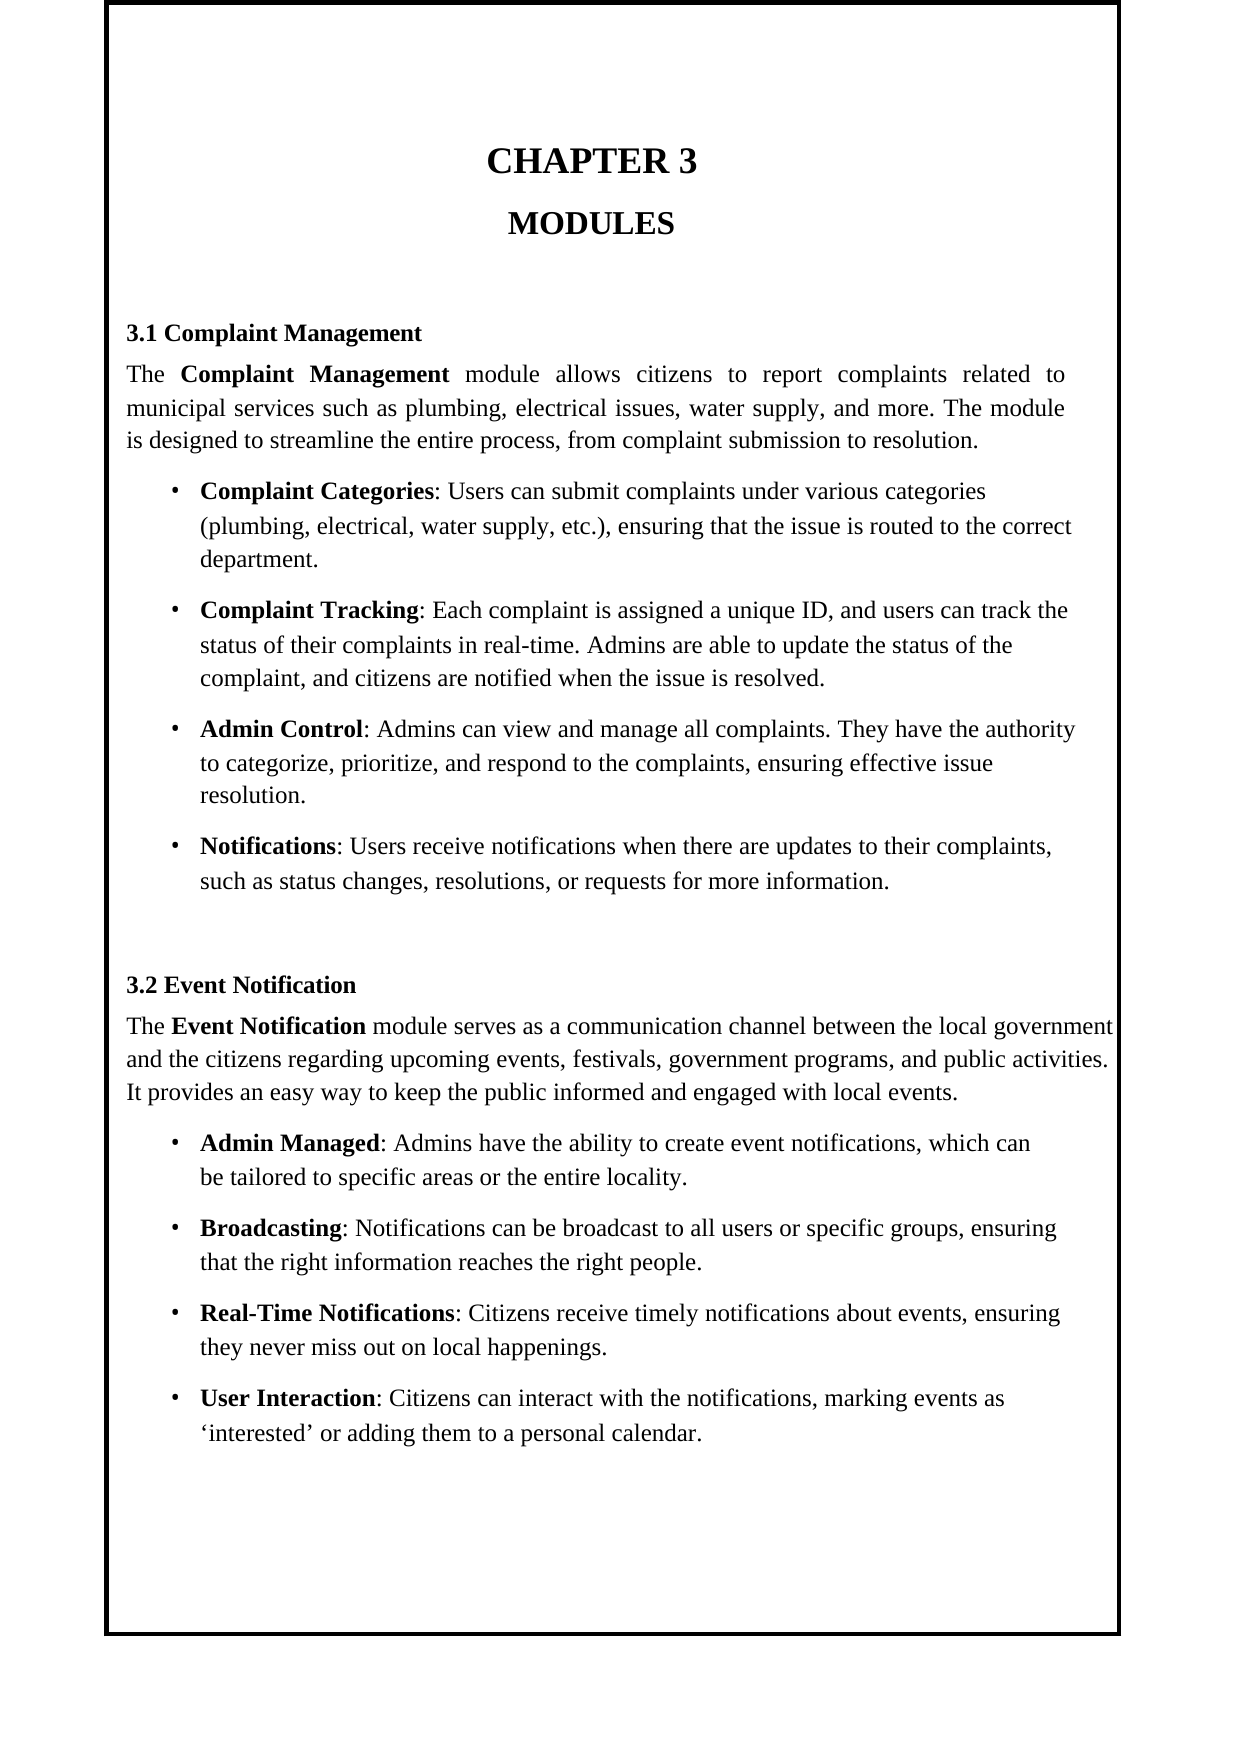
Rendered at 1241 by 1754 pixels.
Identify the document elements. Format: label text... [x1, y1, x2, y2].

list Notifications: Users receive notifications when there are updates to their complaints, such as status changes, resolutions, or requests for more information. [170, 828, 1088, 894]
text The Event Notification module serves as a communication channel between the local government and the citizens regarding upcoming events, festivals, government programs, and public activities. It provides an easy way to keep the public informed and engaged with local events. [126, 1011, 1114, 1106]
text CHAPTER 3 [126, 138, 1114, 181]
list User Interaction: Citizens can interact with the notifications, marking events as ‘interested’ or adding them to a personal calendar. [170, 1380, 1108, 1446]
text The Complaint Management module allows citizens to report complaints related to municipal services such as plumbing, electrical issues, water supply, and more. The module is designed to streamline the entire process, from complaint submission to resolution. [126, 359, 1065, 454]
list Complaint Categories: Users can submit complaints under various categories (plumbing, electrical, water supply, etc.), ensuring that the issue is routed to the correct department. [170, 473, 1087, 573]
text MODULES [126, 203, 1114, 241]
list Complaint Tracking: Each complaint is assigned a unique ID, and users can track the status of their complaints in real-time. Admins are able to update the status of the complaint, and citizens are notified when the issue is resolved. [170, 592, 1113, 692]
list Admin Managed: Admins have the ability to create event notifications, which can be tailored to specific areas or the entire locality. [170, 1125, 1043, 1191]
subtitle Event Notification [126, 970, 1114, 999]
subtitle Complaint Management [126, 318, 1114, 347]
list Admin Control: Admins can view and manage all complaints. They have the authority to categorize, prioritize, and respond to the complaints, ensuring effective issue resolution. [170, 711, 1083, 809]
list Broadcasting: Notifications can be broadcast to all users or specific groups, ensuring that the right information reaches the right people. [170, 1210, 1084, 1276]
list Real-Time Notifications: Citizens receive timely notifications about events, ensuring they never miss out on local happenings. [170, 1295, 1093, 1361]
